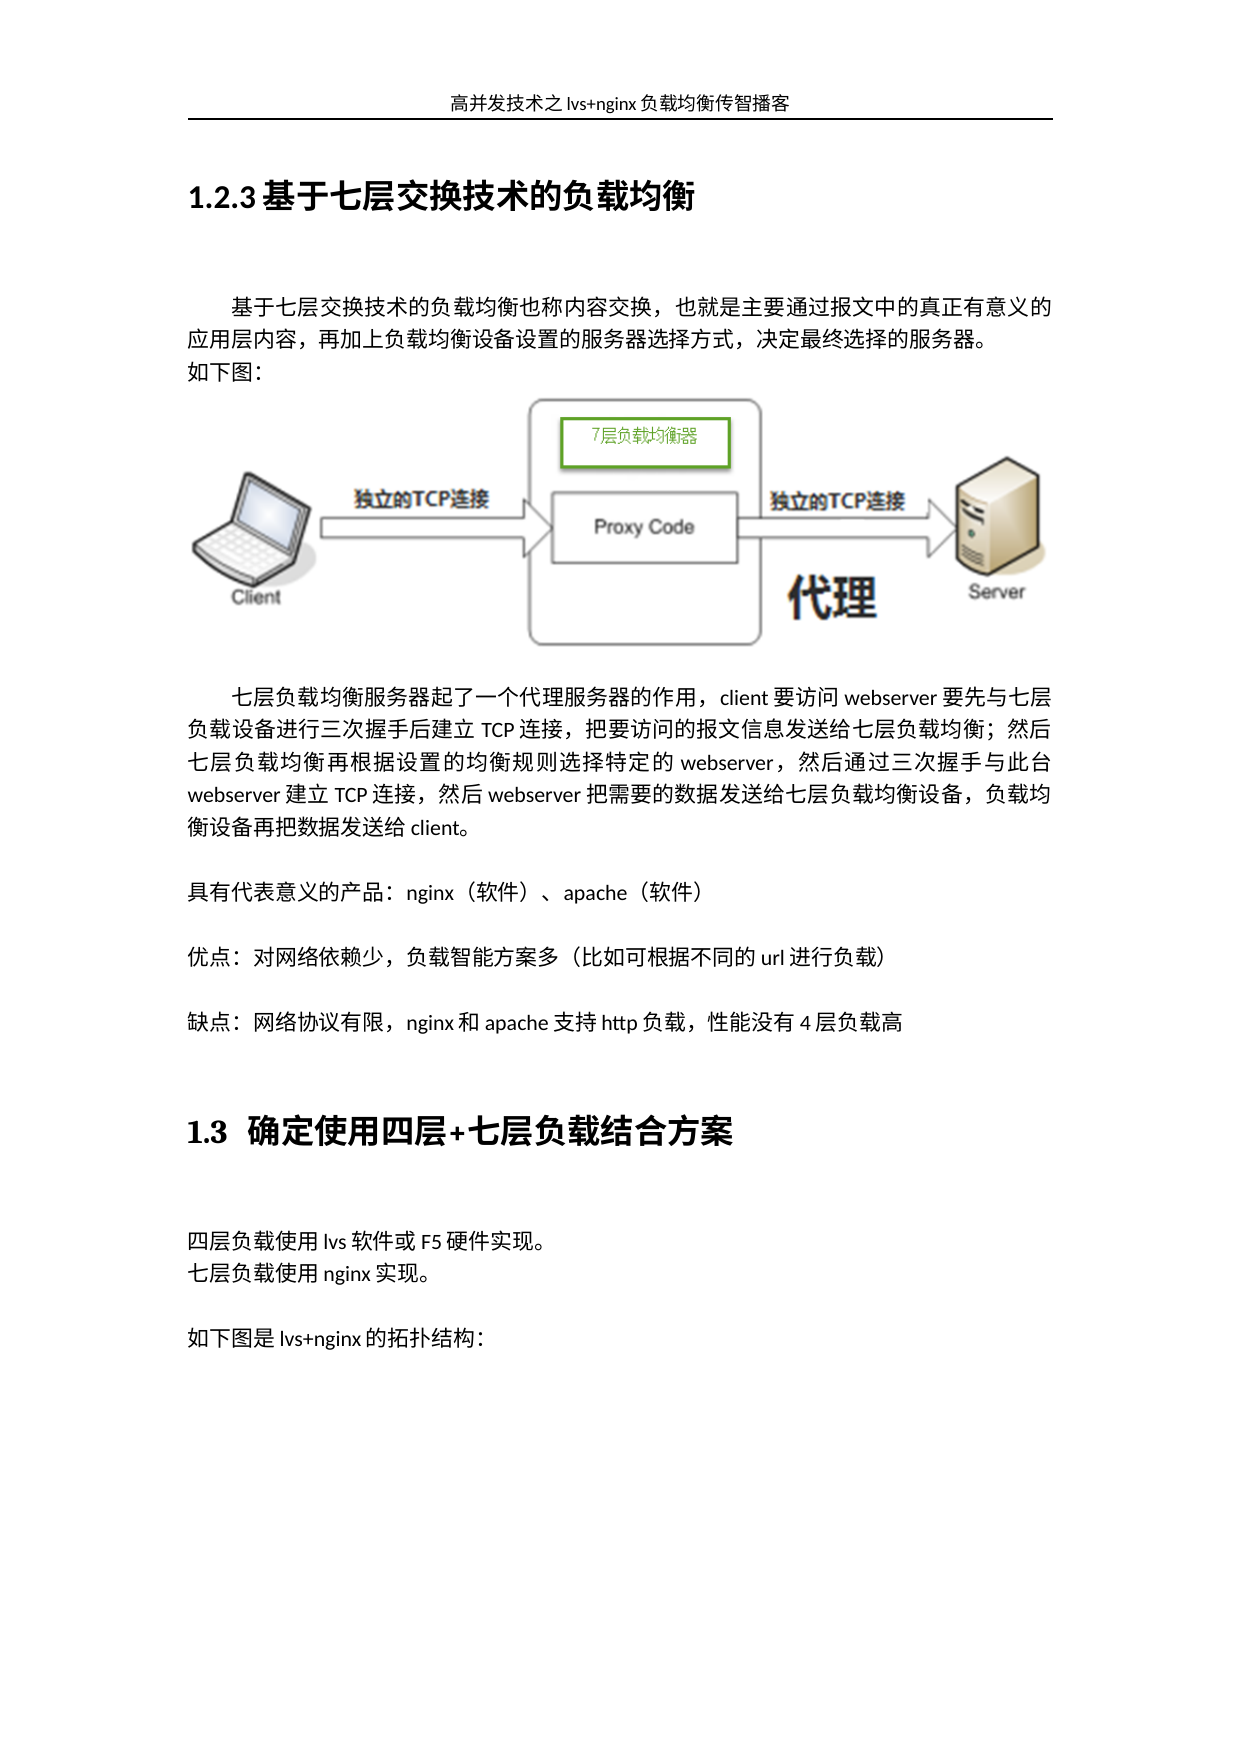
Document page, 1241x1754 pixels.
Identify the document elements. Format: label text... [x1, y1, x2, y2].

text 缺点：网络协议有限，nginx和apache支持http负载，性能没有4层负载高 [187, 1004, 1053, 1037]
text 如下图是lvs+nginx的拓扑结构： [187, 1321, 1053, 1353]
text 优点：对网络依赖少，负载智能方案多（比如可根据不同的url进行负载） [187, 939, 1053, 972]
subtitle 基于七层交换技术的负载均衡 [187, 162, 1053, 227]
text 如下图： [187, 354, 1053, 386]
picture [187, 386, 1053, 653]
text 基于七层交换技术的负载均衡也称内容交换，也就是主要通过报文中的真正有意义的应用层内容，再加上负载均衡设备设置的服务器选择方式，决定最终选择的服务器。 [187, 289, 1053, 354]
text 四层负载使用lvs软件或F5硬件实现。 [187, 1223, 1053, 1256]
text 具有代表意义的产品：nginx（软件）、apache（软件） [187, 874, 1053, 907]
text 七层负载均衡服务器起了一个代理服务器的作用，client要访问webserver要先与七层负载设备进行三次握手后建立TCP连接，把要访问的报文信息发送给七层负载均衡；然后七层负载均衡再根据设置的均衡规则选择特定的webserver，然后通过三次握手与此台webserver建立TCP连接，然后webserver把需要的数据发送给七层负载均衡设备，负载均衡设备再把数据发送给client。 [187, 679, 1053, 842]
subtitle 确定使用四层+七层负载结合方案 [187, 1096, 1053, 1161]
text 七层负载使用nginx实现。 [187, 1256, 1053, 1288]
